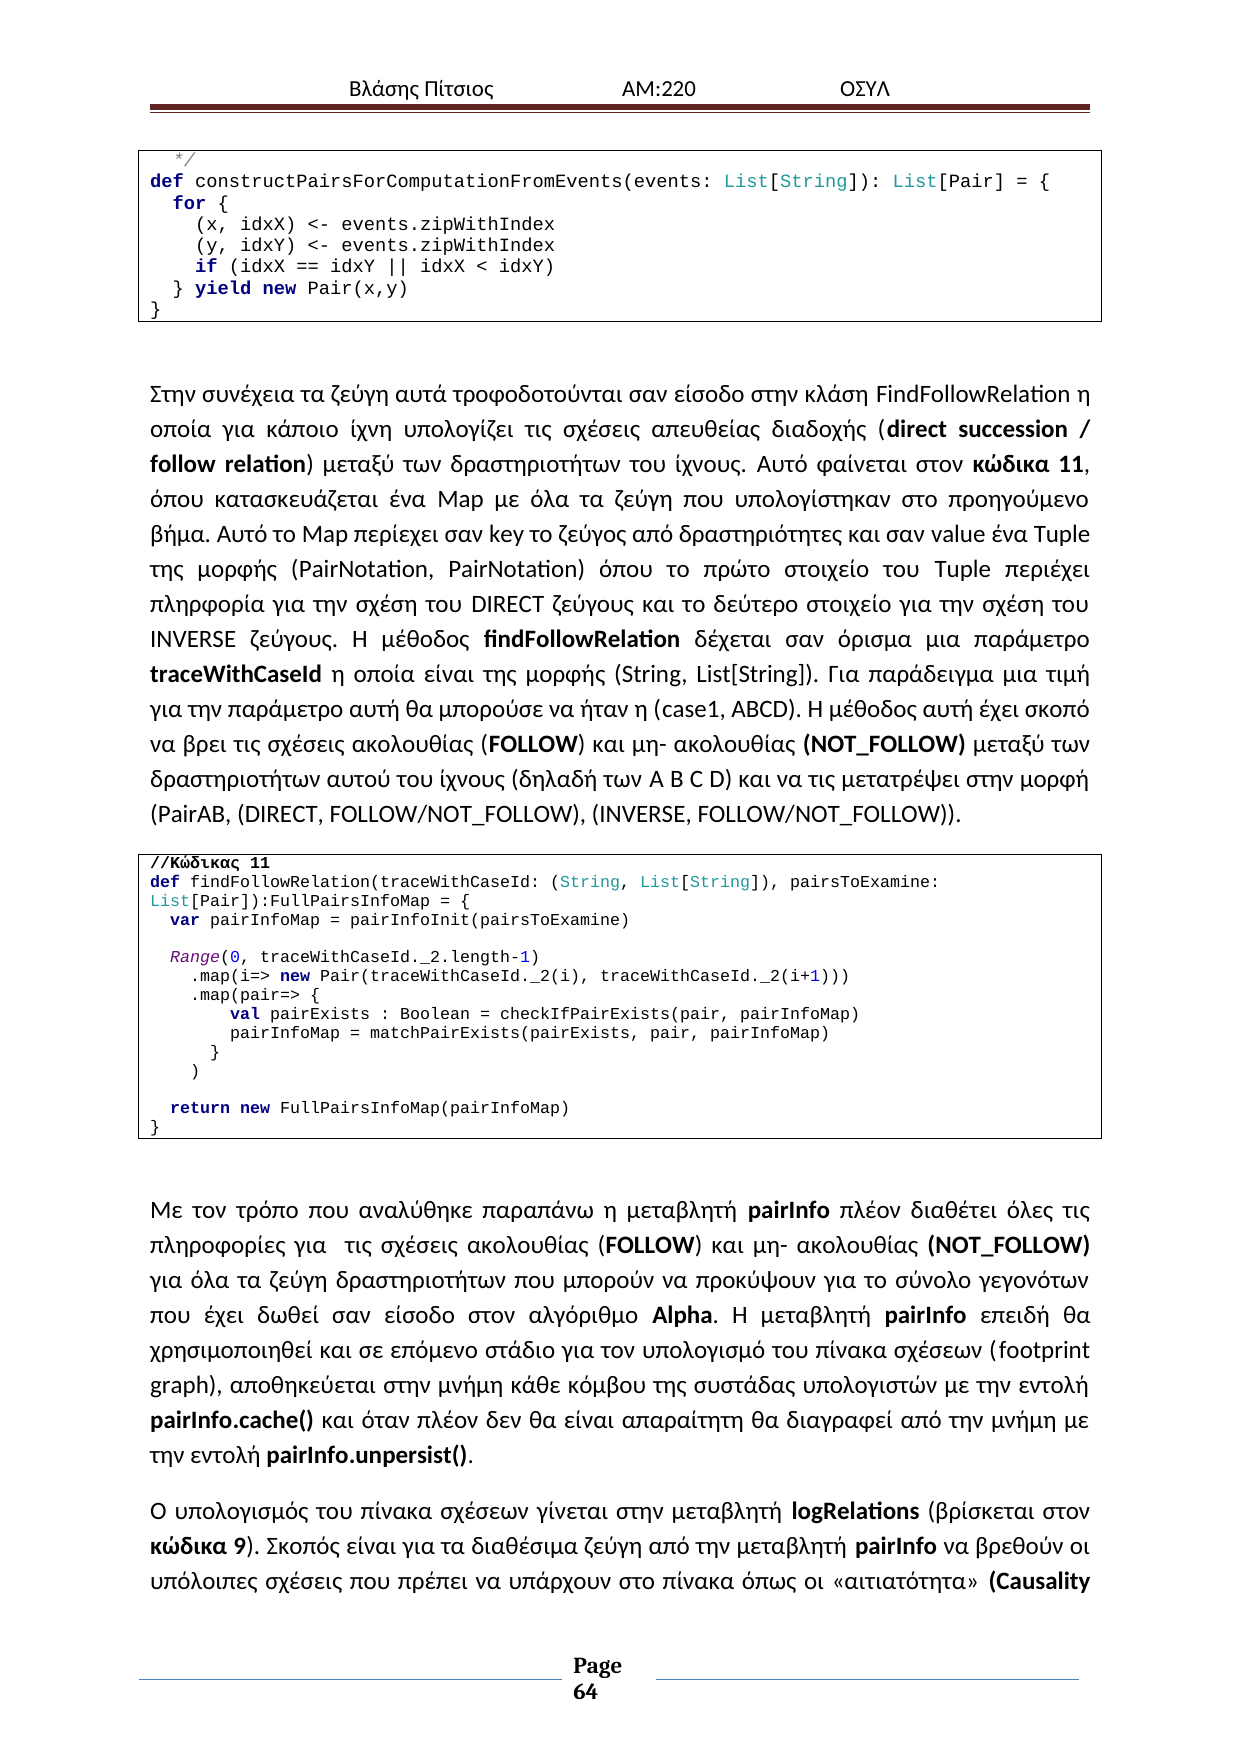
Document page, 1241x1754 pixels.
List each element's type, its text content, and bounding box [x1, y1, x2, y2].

text Στην συνέχεια τα ζεύγη αυτά τροφοδοτούνται σαν είσοδο στην κλάση FindFollowRelation η οποία για κάποιο ίχνη υπολογίζει τις σχέσεις απευθείας διαδοχής (direct succession / follow relation) μεταξύ των δραστηριοτήτων του ίχνους. Αυτό φαίνεται στον κώδικα 11, όπου κατασκευάζεται ένα Map με όλα τα ζεύγη που υπολογίστηκαν στο προηγούμενο βήμα. Αυτό το Map περίεχει σαν key το ζεύγος από δραστηριότητες και σαν value ένα Tuple της μορφής (PairNotation, PairNotation) όπου το πρώτο στοιχείο του Tuple περιέχει πληρφορία για την σχέση του DIRECT ζεύγους και το δεύτερο στοιχείο για την σχέση του INVERSE ζεύγους. Η μέθοδος findFollowRelation δέχεται σαν όρισμα μια παράμετρο traceWithCaseId η οποία είναι της μορφής (String, List[String]). Για παράδειγμα μια τιμή για την παράμετρο αυτή θα μπορούσε να ήταν η (case1, ABCD). Η μέθοδος αυτή έχει σκοπό να βρει τις σχέσεις ακολουθίας (FOLLOW) και μη- ακολουθίας (NOT_FOLLOW) μεταξύ των δραστηριοτήτων αυτού του ίχνους (δηλαδή των A B C D) και να τις μετατρέψει στην μορφή (PairAB, (DIRECT, FOLLOW/NOT_FOLLOW), (INVERSE, FOLLOW/NOT_FOLLOW)). [150, 378, 1090, 828]
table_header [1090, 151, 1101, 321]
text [150, 1495, 1090, 1596]
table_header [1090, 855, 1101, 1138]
text Με τον τρόπο που αναλύθηκε παραπάνω η μεταβλητή pairInfo πλέον διαθέτει όλες τις πληροφορίες για τις σχέσεις ακολουθίας (FOLLOW) και μη- ακολουθίας (NOT_FOLLOW) για όλα τα ζεύγη δραστηριοτήτων που μπορούν να προκύψουν για το σύνολο γεγονότων που έχει δωθεί σαν είσοδο στον αλγόριθμο Alpha. Η μεταβλητή pairInfo επειδή θα χρησιμοποιηθεί και σε επόμενο στάδιο για τον υπολογισμό του πίνακα σχέσεων (footprint graph), αποθηκεύεται στην μνήμη κάθε κόμβου της συστάδας υπολογιστών με την εντολή pairInfo.cache() και όταν πλέον δεν θα είναι απαραίτητη θα διαγραφεί από την μνήμη με την εντολή pairInfo.unpersist(). [150, 1194, 1090, 1470]
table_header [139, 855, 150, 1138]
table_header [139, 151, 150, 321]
